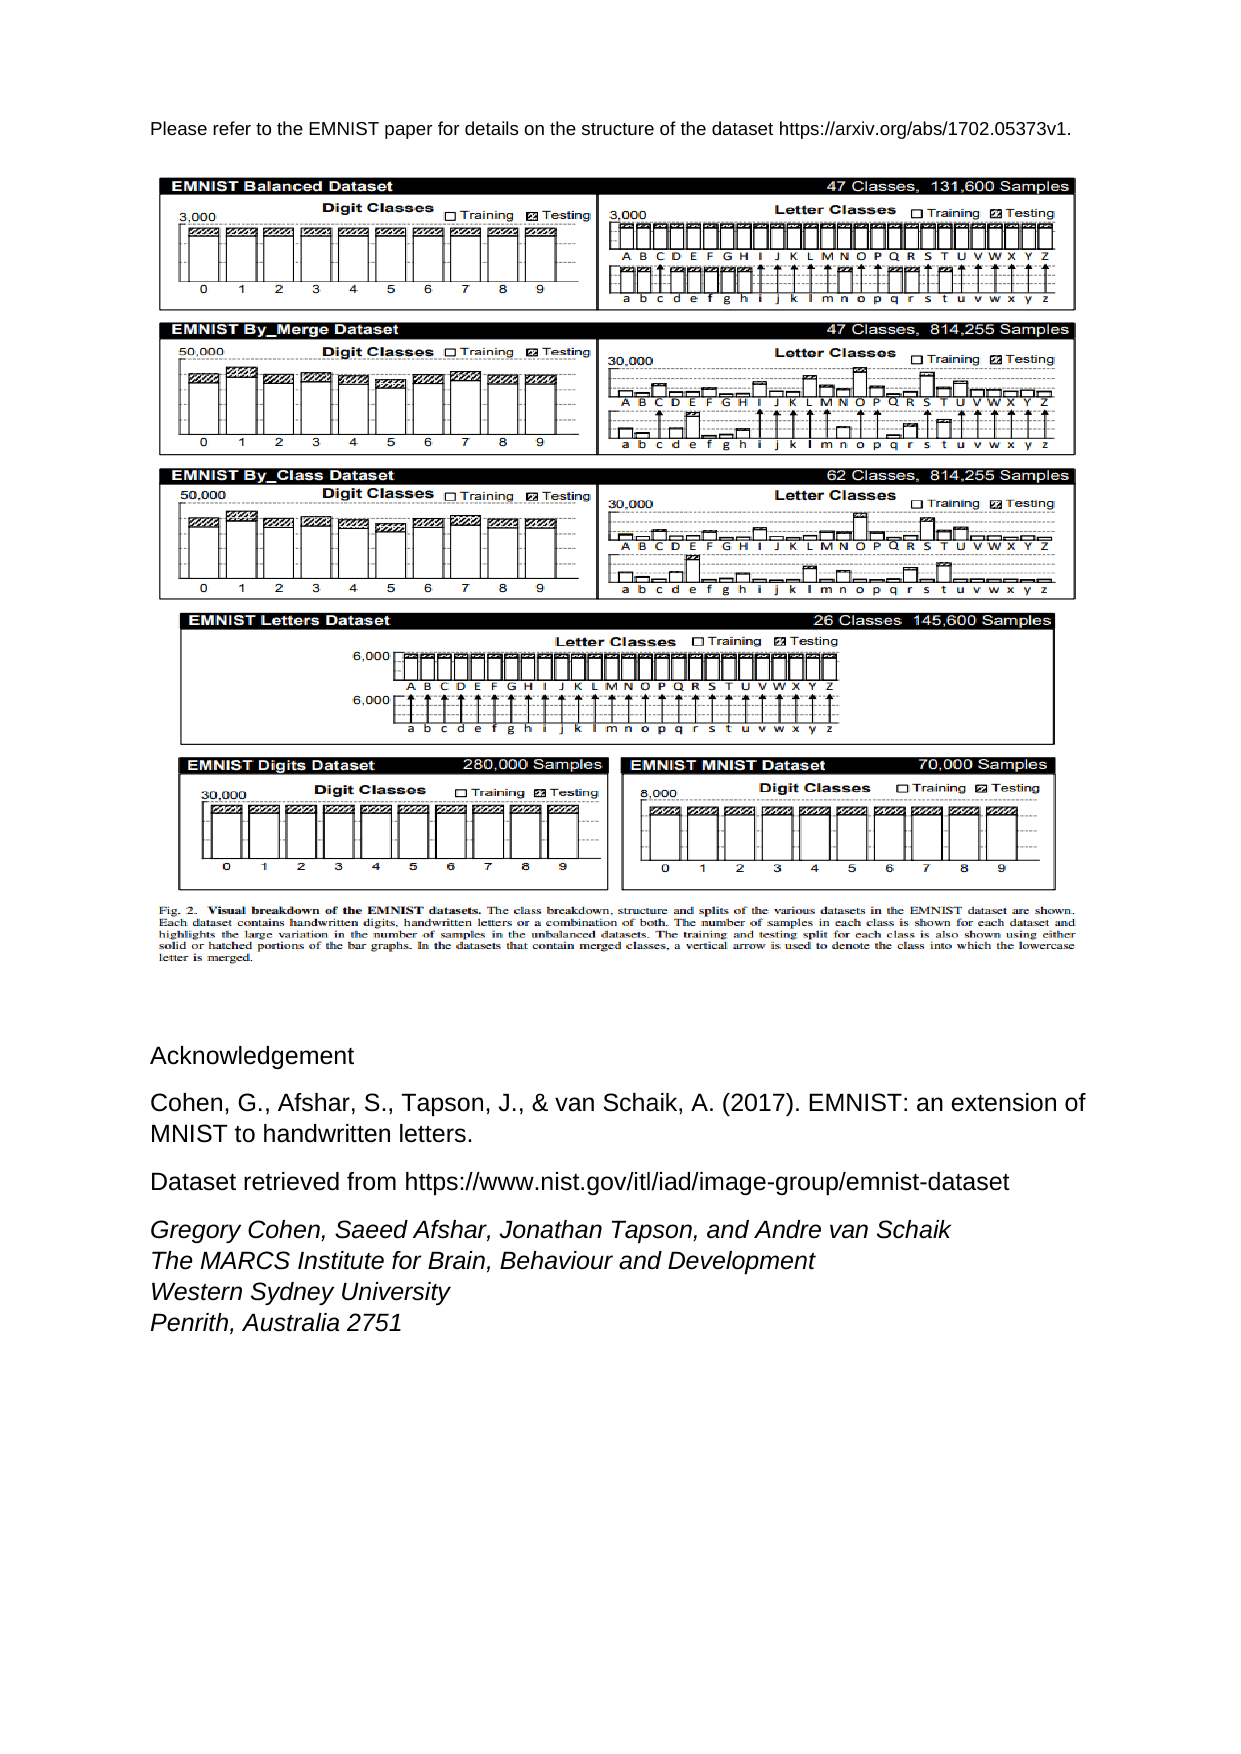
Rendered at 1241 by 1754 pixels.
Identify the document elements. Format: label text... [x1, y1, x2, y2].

text Acknowledgement [150, 1041, 1093, 1069]
text Dataset retrieved from https://www.nist.gov/itl/iad/image-group/emnist-dataset [150, 1167, 1093, 1196]
text Cohen, G., Afshar, S., Tapson, J., & van Schaik, A. (2017). EMNIST: an extension of MNIST to handwritten letters. [150, 1088, 1093, 1148]
picture [150, 173, 1083, 974]
text Gregory Cohen, Saeed Afshar, Jonathan Tapson, and Andre van Schaik The MARCS Institute for Brain, Behaviour and Development Western Sydney University Penrith, Australia 2751 [150, 1215, 1093, 1337]
